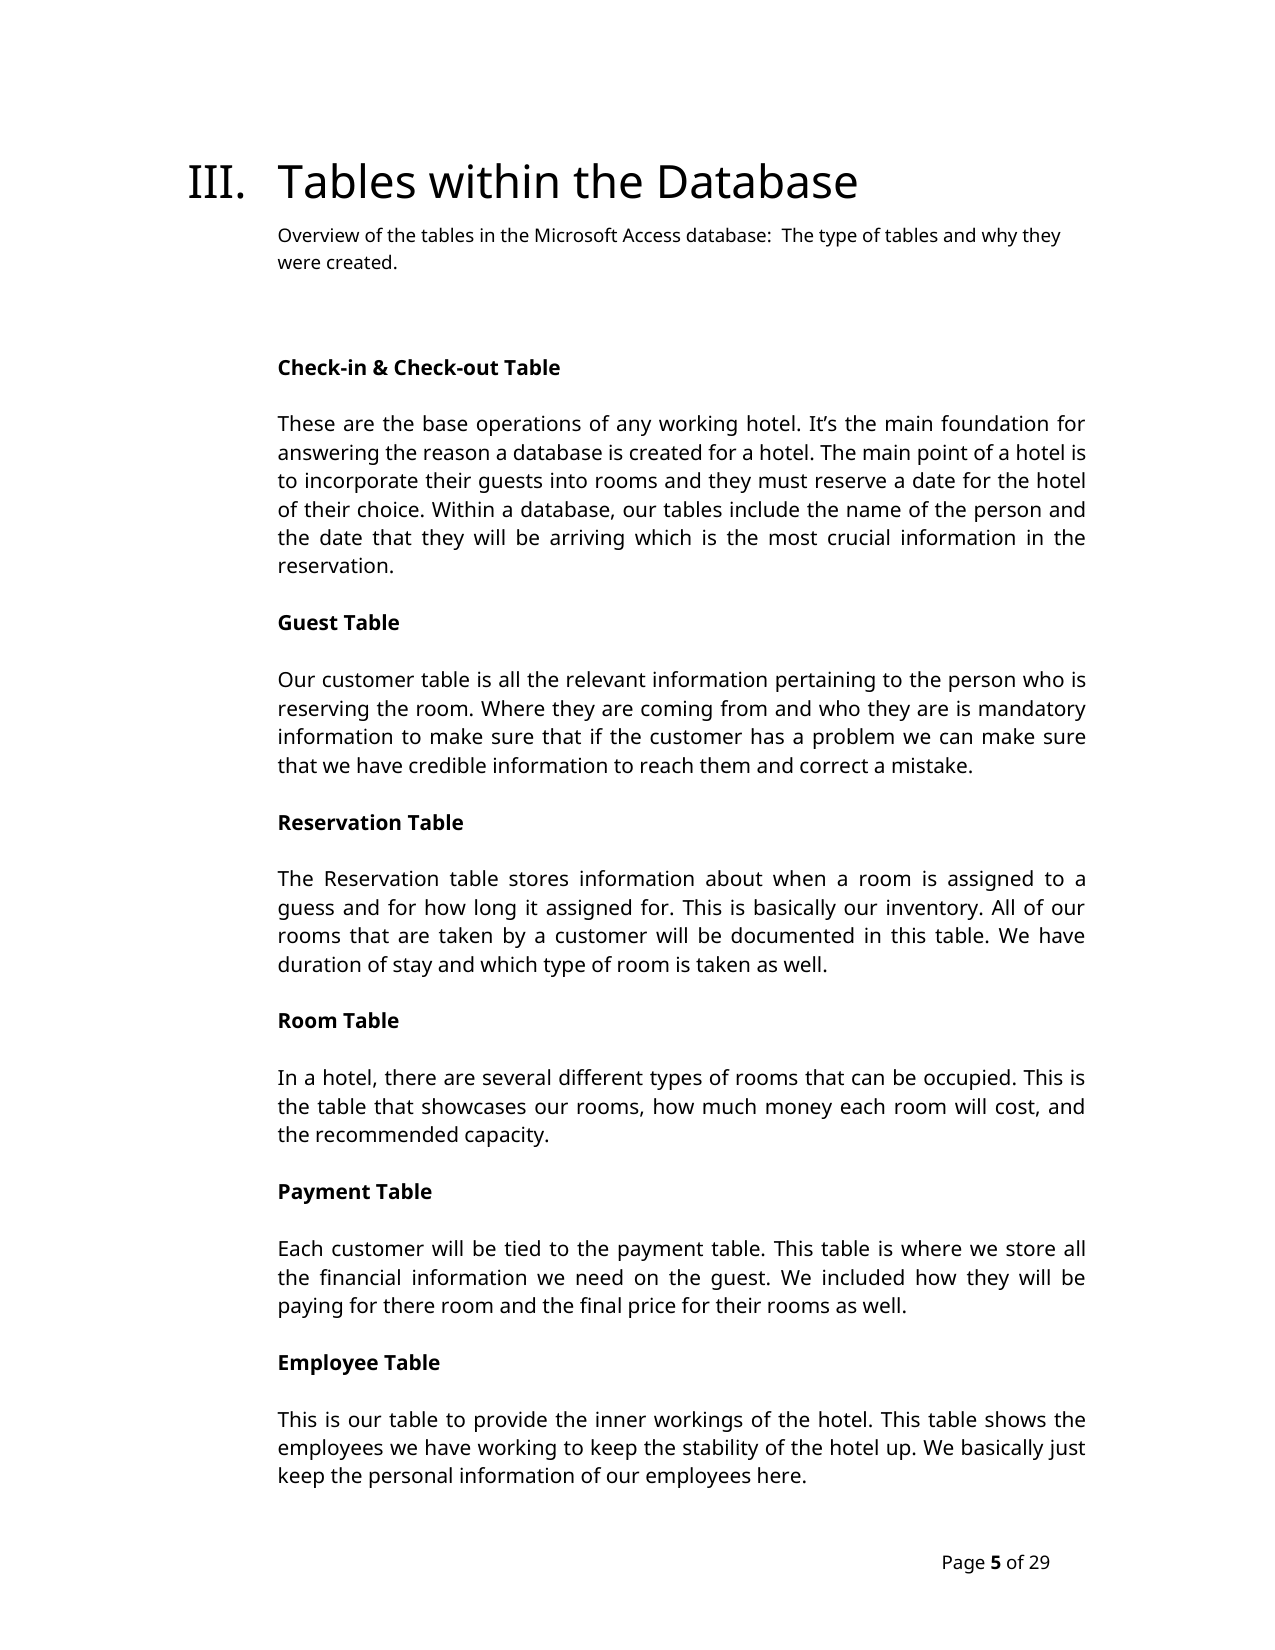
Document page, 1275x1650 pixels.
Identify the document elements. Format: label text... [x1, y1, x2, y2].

text Payment Table [277, 1177, 1087, 1206]
text Overview of the tables in the Microsoft Access database: The type of tables and why they were created. [277, 221, 1087, 275]
text These are the base operations of any working hotel. It’s the main foundation for answering the reason a database is created for a hotel. The main point of a hotel is to incorporate their guests into rooms and they must reserve a date for the hotel of their choice. Within a database, our tables include the name of the person and the date that they will be arriving which is the most crucial information in the reservation. [277, 409, 1087, 580]
text In a hotel, there are several different types of rooms that can be occupied. This is the table that showcases our rooms, how much money each room will cost, and the recommended capacity. [277, 1063, 1087, 1149]
text Our customer table is all the relevant information pertaining to the person who is reserving the room. Where they are coming from and who they are is mandatory information to make sure that if the customer has a problem we can make sure that we have credible information to reach them and correct a mistake. [277, 665, 1087, 779]
text The Reservation table stores information about when a room is assigned to a guess and for how long it assigned for. This is basically our inventory. All of our rooms that are taken by a customer will be documented in this table. We have duration of stay and which type of room is taken as well. [277, 864, 1087, 978]
text Reservation Table [277, 808, 1087, 836]
text Guest Table [277, 608, 1087, 637]
text This is our table to provide the inner workings of the hotel. This table shows the employees we have working to keep the stability of the hotel up. We basically just keep the personal information of our employees here. [277, 1405, 1087, 1490]
text Each customer will be tied to the payment table. This table is where we store all the financial information we need on the guest. We included how they will be paying for there room and the final price for their rooms as well. [277, 1234, 1087, 1319]
subtitle Tables within the Database [187, 150, 1087, 212]
text Room Table [277, 1007, 1087, 1035]
text Check-in & Check-out Table [202, 353, 1087, 381]
text Employee Table [277, 1348, 1087, 1376]
